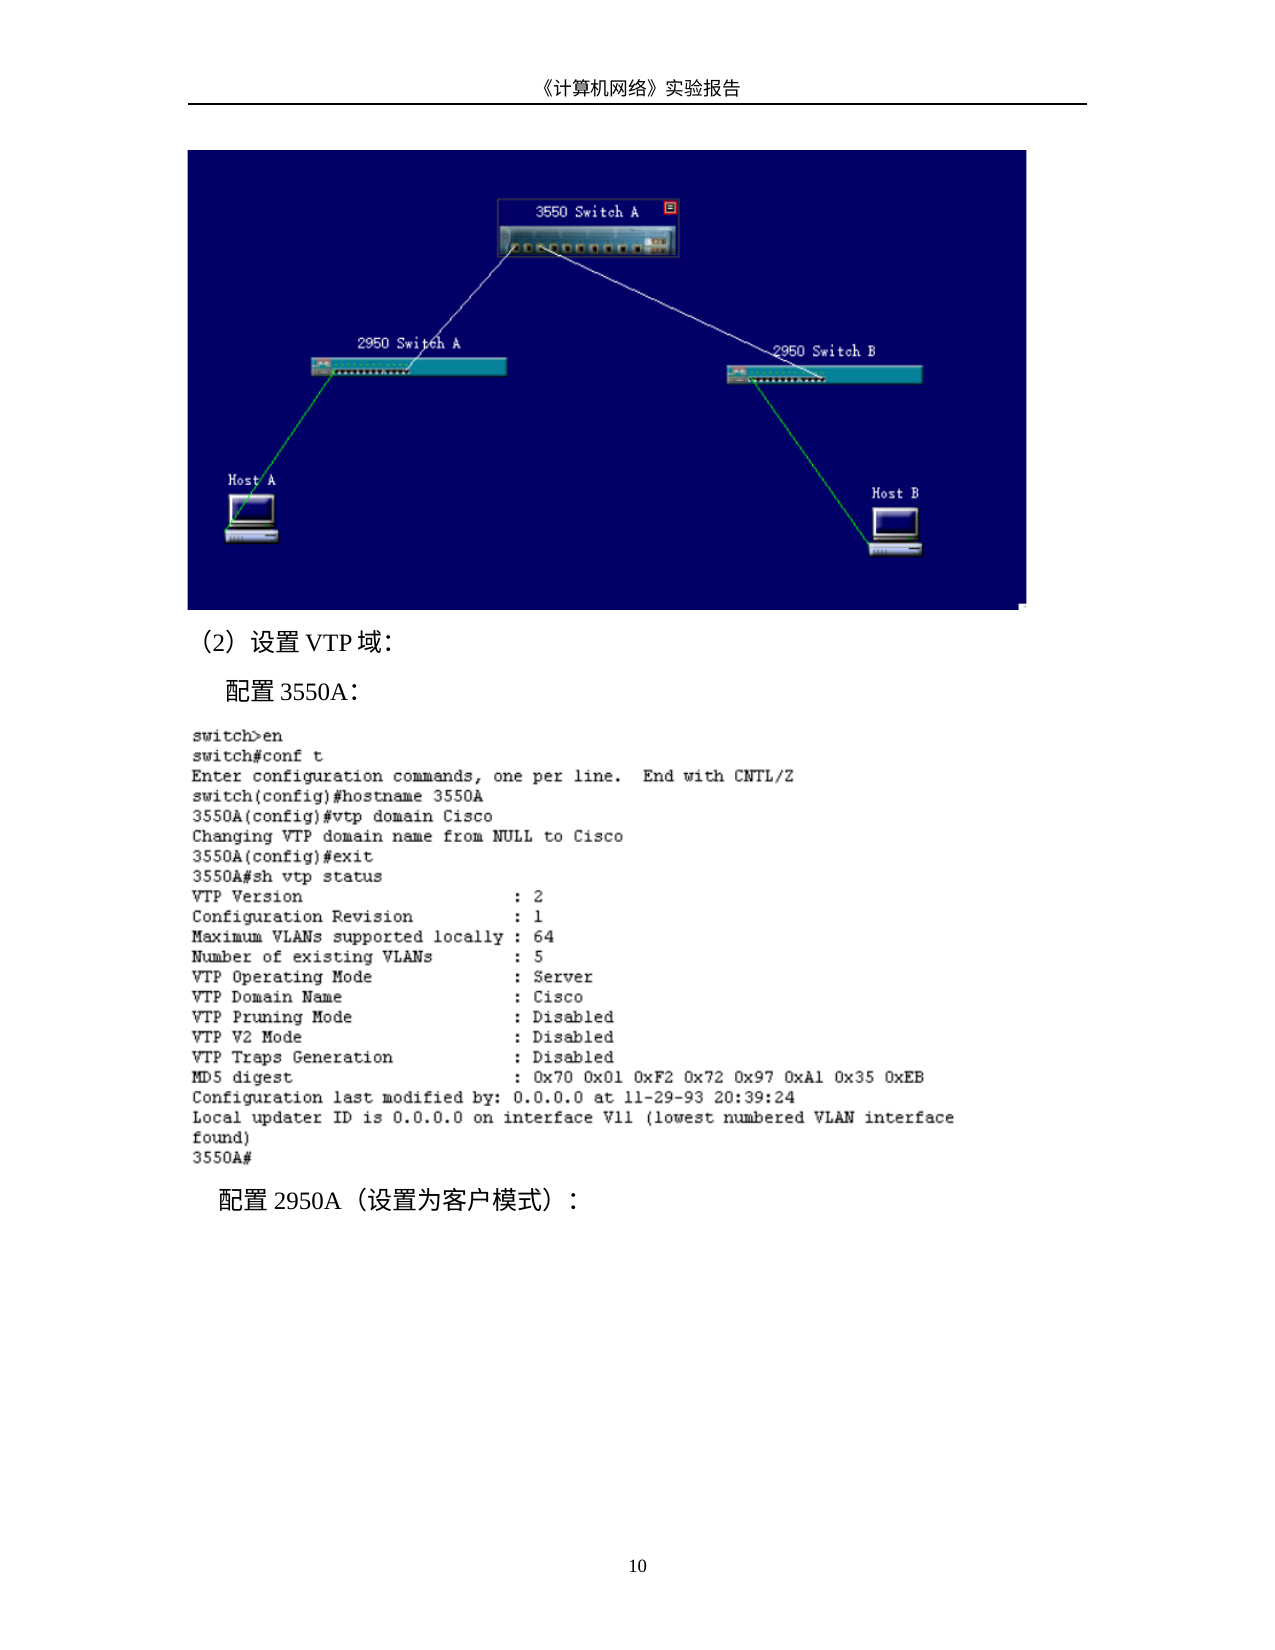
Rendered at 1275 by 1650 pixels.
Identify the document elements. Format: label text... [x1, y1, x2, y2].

text 配置2950A（设置为客户模式）： [187, 1180, 1087, 1216]
text 配置3550A： [187, 671, 1087, 707]
picture [187, 719, 984, 1168]
text （2）设置VTP域： [187, 622, 1087, 658]
picture [187, 150, 1027, 610]
